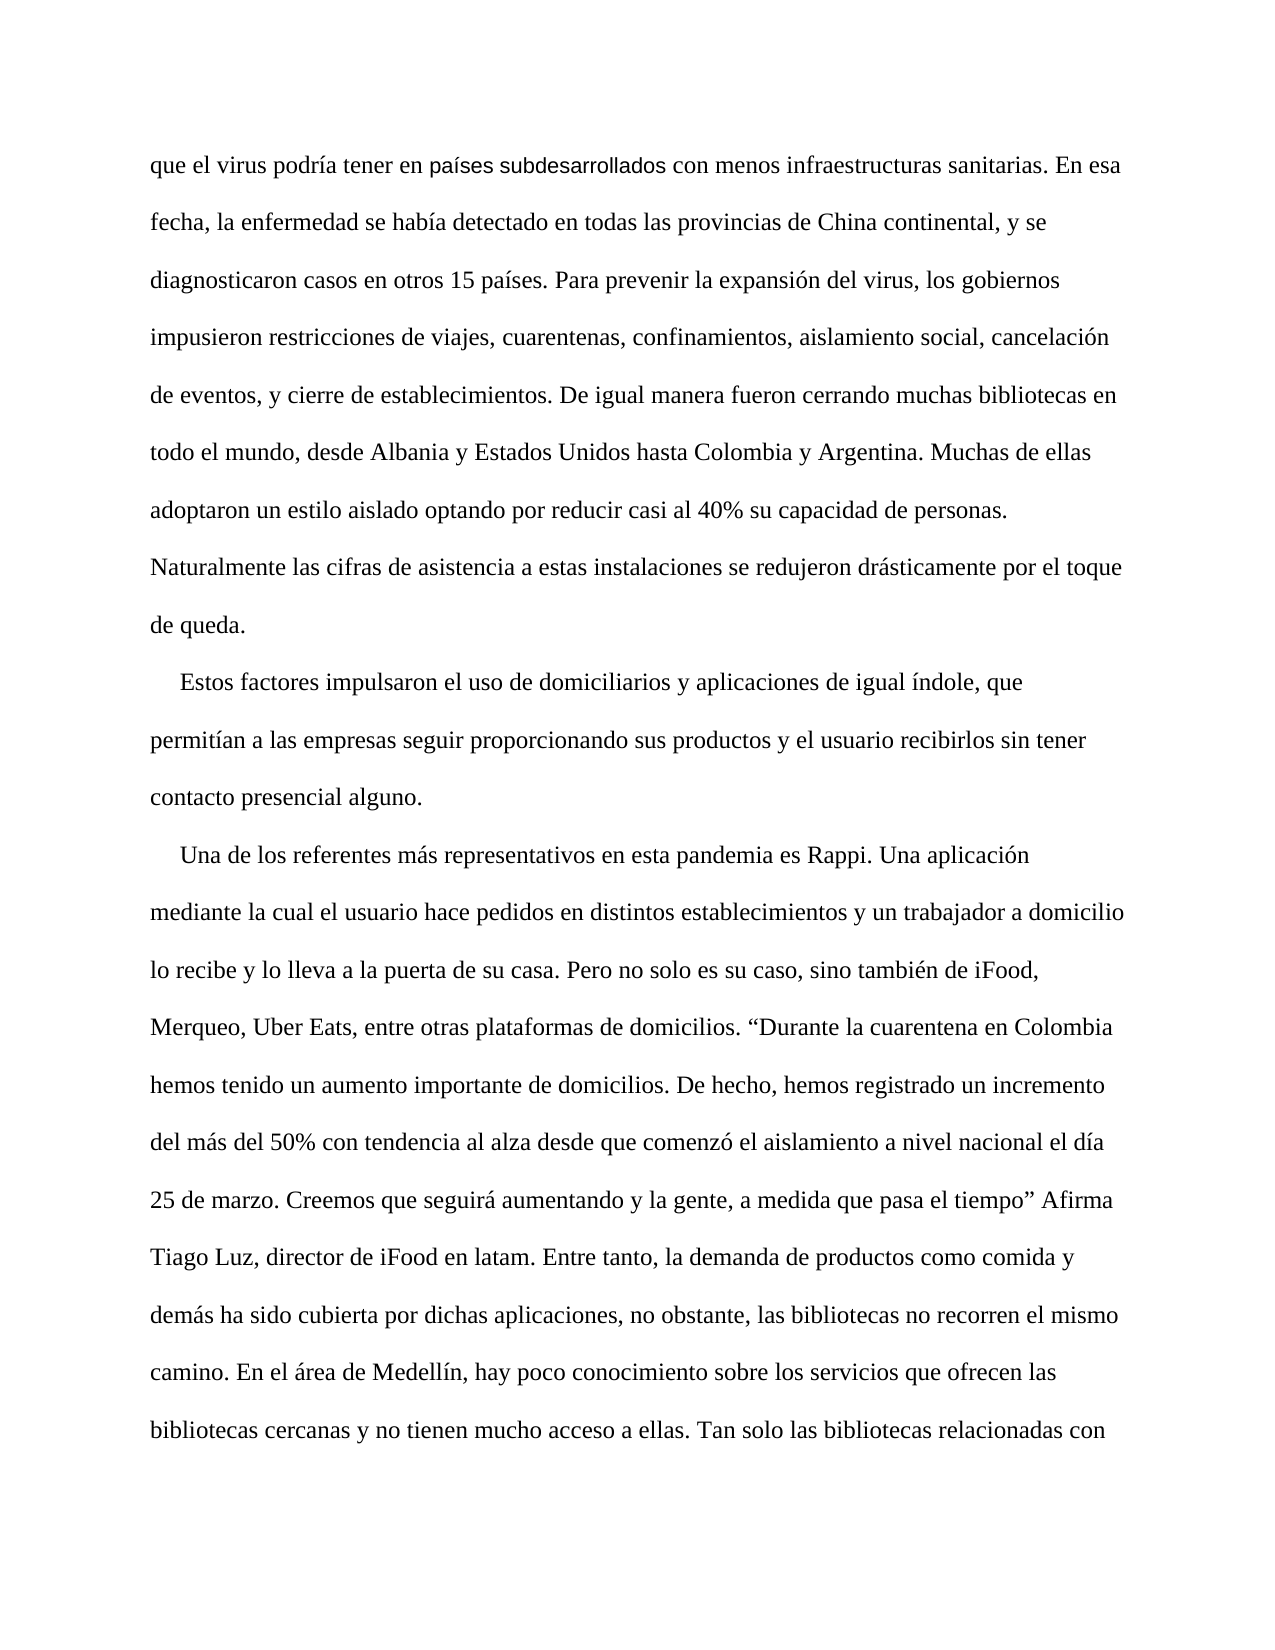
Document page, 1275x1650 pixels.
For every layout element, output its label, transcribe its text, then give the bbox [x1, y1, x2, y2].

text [150, 150, 1125, 639]
text Estos factores impulsaron el uso de domiciliarios y aplicaciones de igual índole, que permitían a las empresas seguir proporcionando sus productos y el usuario recibirlos sin tener contacto presencial alguno. [150, 667, 1125, 811]
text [150, 840, 1125, 1444]
